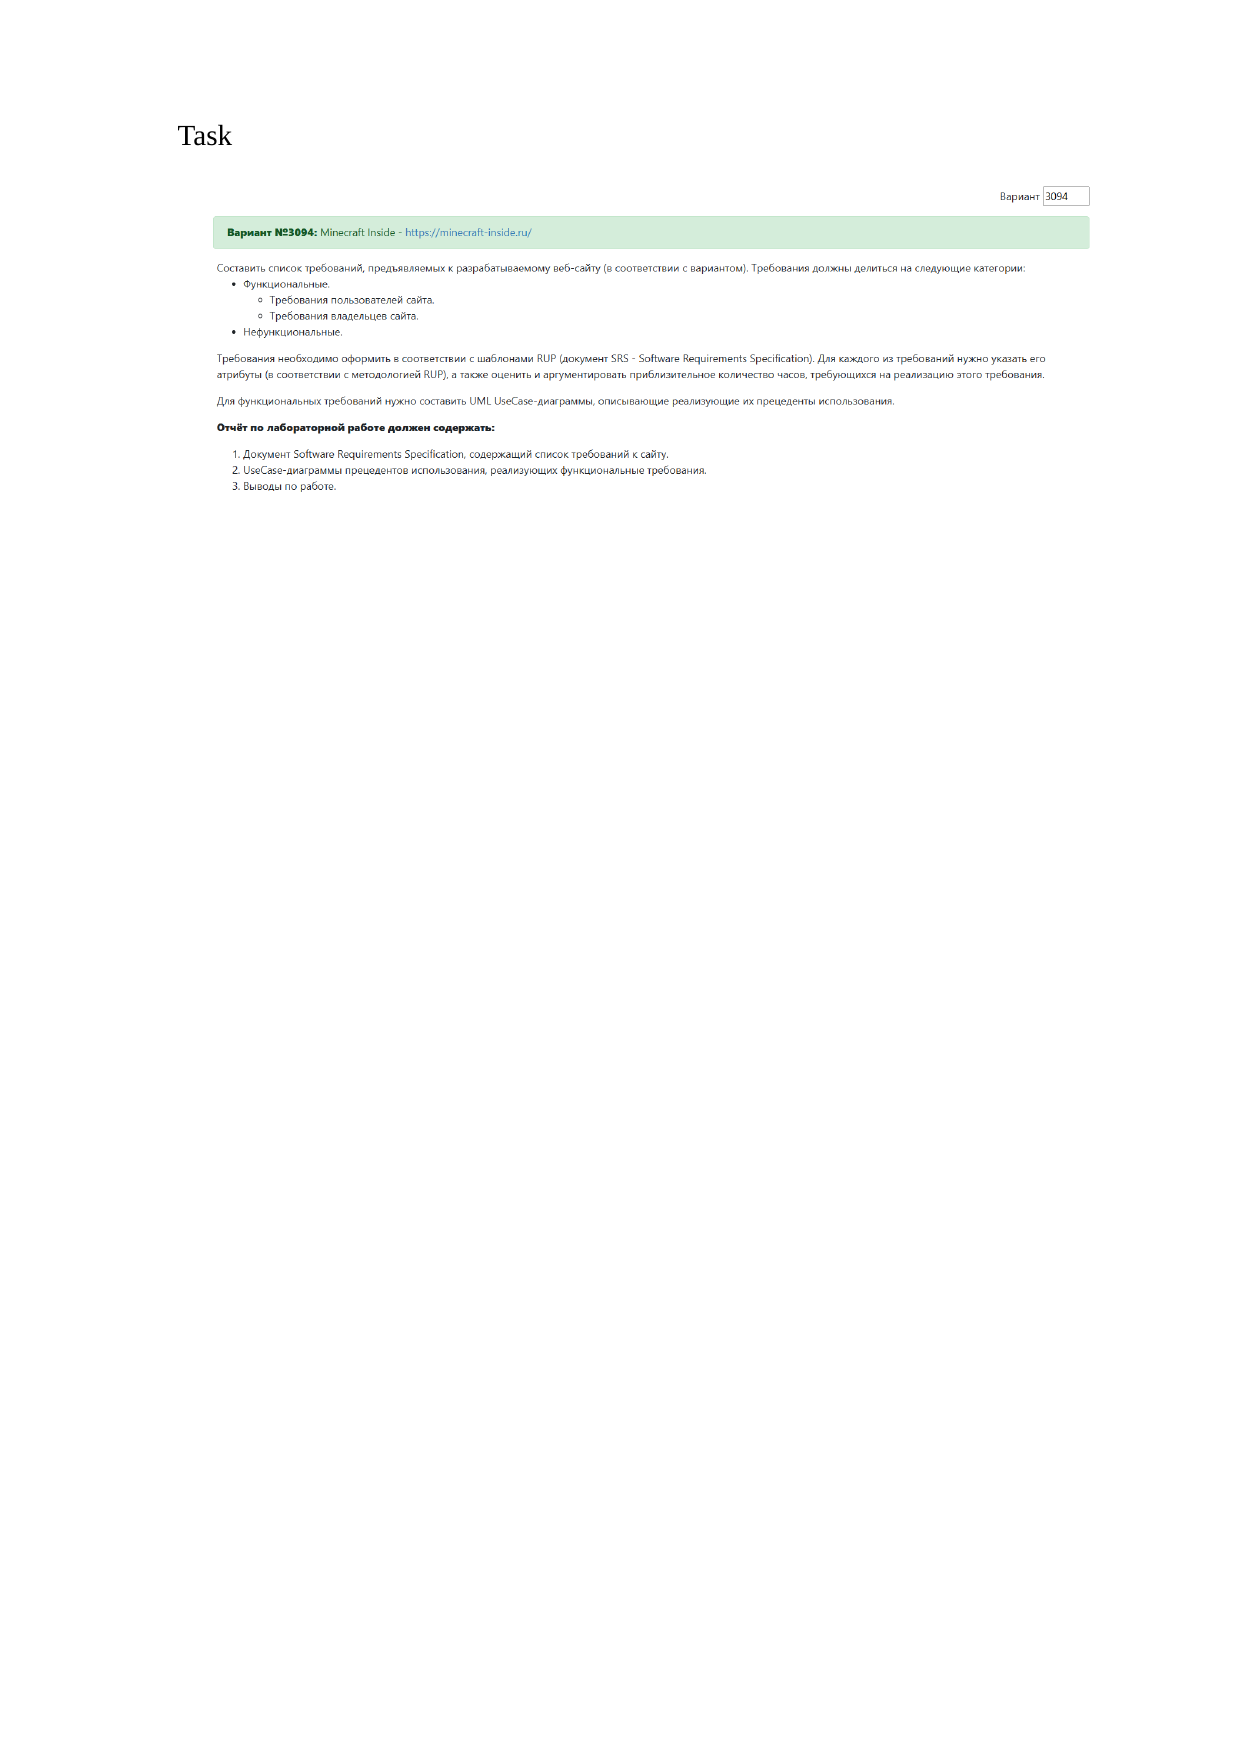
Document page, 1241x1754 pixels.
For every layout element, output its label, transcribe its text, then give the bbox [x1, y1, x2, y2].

subtitle Task [177, 118, 1152, 152]
picture [177, 181, 1152, 503]
